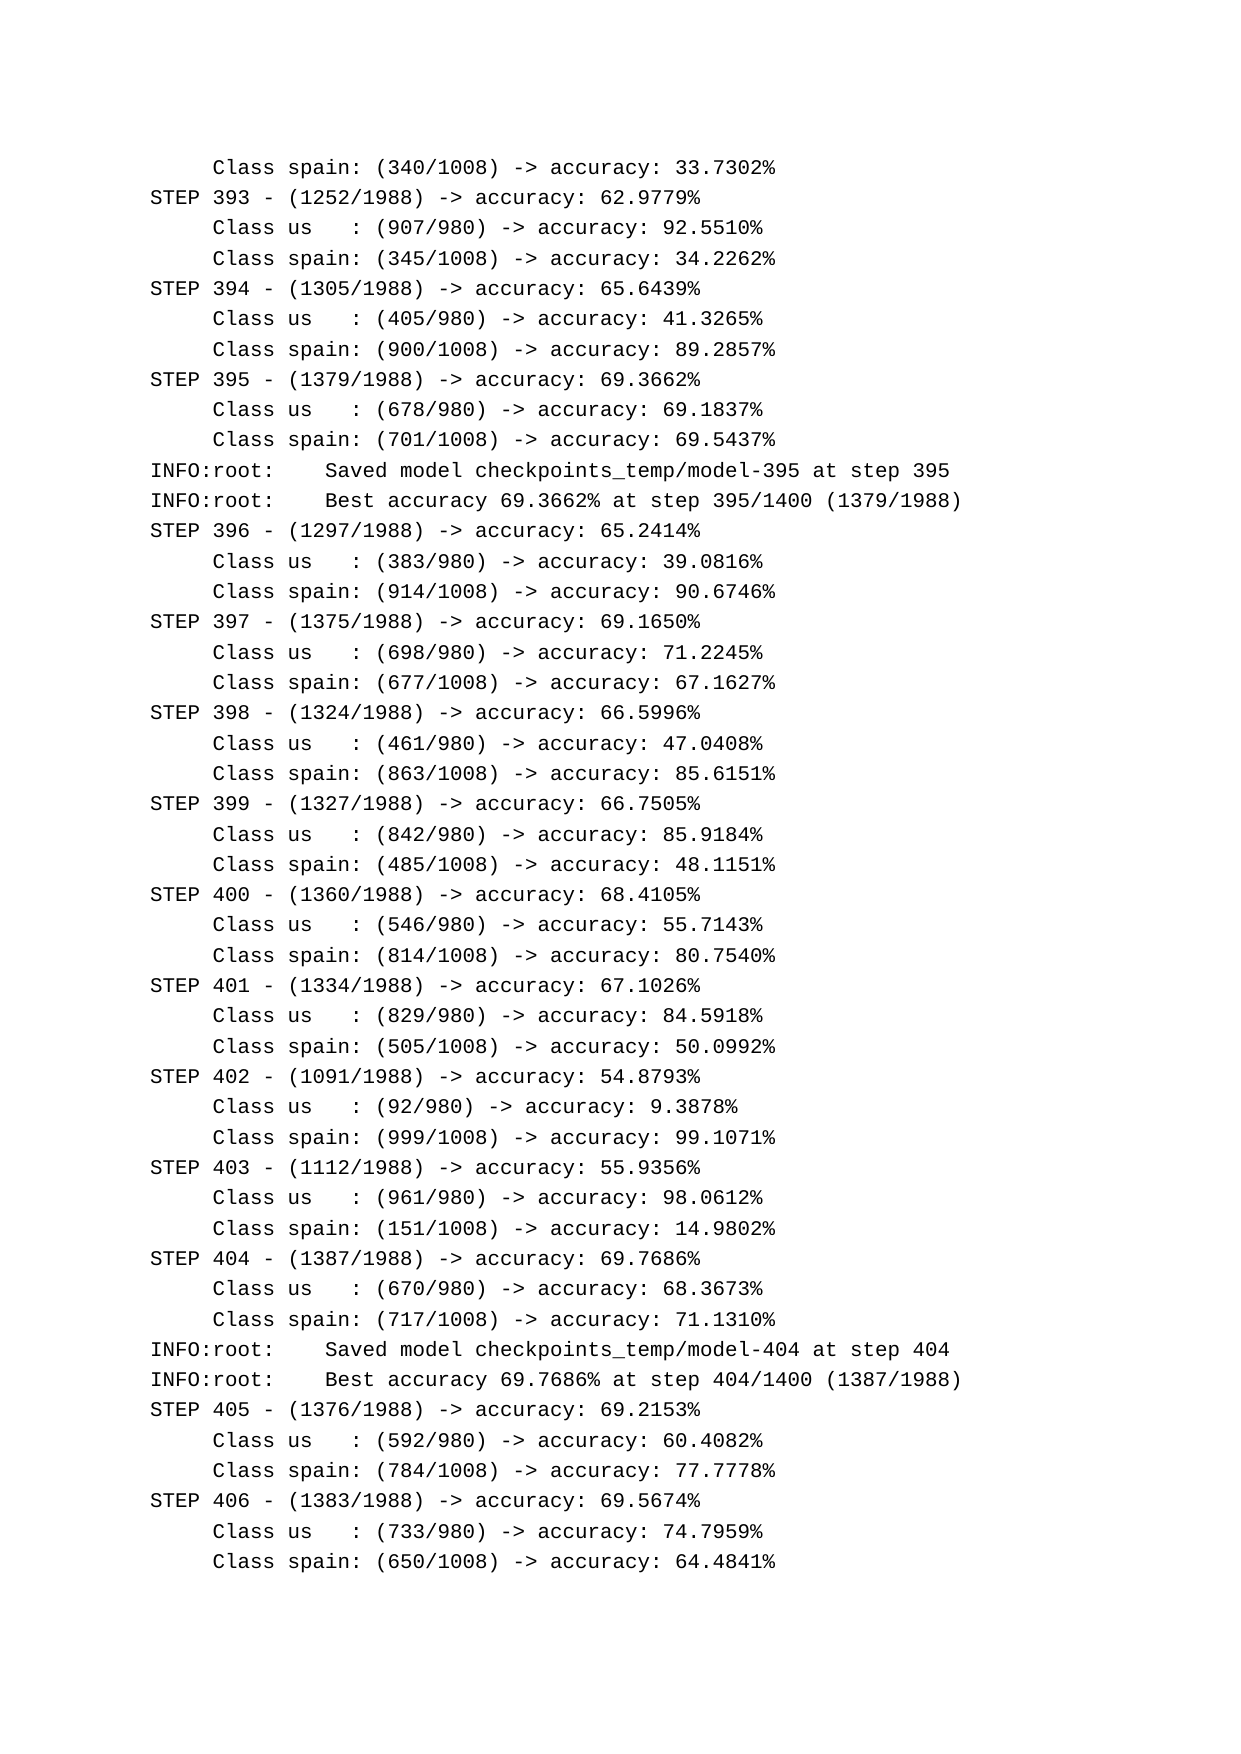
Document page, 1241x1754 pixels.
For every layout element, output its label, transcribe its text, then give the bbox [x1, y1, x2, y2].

text INFO:root: Saved model checkpoints_temp/model-395 at step 395 [150, 453, 1090, 483]
text STEP 405 - (1376/1988) -> accuracy: 69.2153% [150, 1393, 1090, 1423]
text STEP 396 - (1297/1988) -> accuracy: 65.2414% [150, 514, 1090, 544]
text Class us : (678/980) -> accuracy: 69.1837% [150, 392, 1090, 423]
text INFO:root: Best accuracy 69.3662% at step 395/1400 (1379/1988) [150, 483, 1090, 514]
text Class us : (546/980) -> accuracy: 55.7143% [150, 908, 1090, 938]
text Class spain: (485/1008) -> accuracy: 48.1151% [150, 847, 1090, 877]
text STEP 402 - (1091/1988) -> accuracy: 54.8793% [150, 1059, 1090, 1090]
text Class spain: (677/1008) -> accuracy: 67.1627% [150, 665, 1090, 696]
text Class spain: (814/1008) -> accuracy: 80.7540% [150, 938, 1090, 968]
text Class spain: (345/1008) -> accuracy: 34.2262% [150, 241, 1090, 271]
text STEP 406 - (1383/1988) -> accuracy: 69.5674% [150, 1484, 1090, 1514]
text Class spain: (151/1008) -> accuracy: 14.9802% [150, 1211, 1090, 1241]
text Class spain: (340/1008) -> accuracy: 33.7302% [150, 150, 1090, 180]
text Class spain: (914/1008) -> accuracy: 90.6746% [150, 574, 1090, 605]
text Class spain: (999/1008) -> accuracy: 99.1071% [150, 1120, 1090, 1150]
text Class us : (405/980) -> accuracy: 41.3265% [150, 302, 1090, 332]
text STEP 397 - (1375/1988) -> accuracy: 69.1650% [150, 605, 1090, 635]
text Class spain: (863/1008) -> accuracy: 85.6151% [150, 756, 1090, 787]
text Class spain: (650/1008) -> accuracy: 64.4841% [150, 1544, 1090, 1575]
text Class us : (698/980) -> accuracy: 71.2245% [150, 635, 1090, 665]
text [150, 211, 1090, 241]
text STEP 400 - (1360/1988) -> accuracy: 68.4105% [150, 877, 1090, 908]
text STEP 393 - (1252/1988) -> accuracy: 62.9779% [150, 180, 1090, 211]
text Class us : (733/980) -> accuracy: 74.7959% [150, 1514, 1090, 1544]
text Class us : (92/980) -> accuracy: 9.3878% [150, 1090, 1090, 1120]
text STEP 398 - (1324/1988) -> accuracy: 66.5996% [150, 696, 1090, 726]
text Class us : (461/980) -> accuracy: 47.0408% [150, 726, 1090, 756]
text Class us : (829/980) -> accuracy: 84.5918% [150, 999, 1090, 1029]
text STEP 394 - (1305/1988) -> accuracy: 65.6439% [150, 271, 1090, 302]
text INFO:root: Saved model checkpoints_temp/model-404 at step 404 [150, 1332, 1090, 1362]
text Class spain: (900/1008) -> accuracy: 89.2857% [150, 332, 1090, 362]
text Class spain: (784/1008) -> accuracy: 77.7778% [150, 1453, 1090, 1484]
text Class us : (592/980) -> accuracy: 60.4082% [150, 1423, 1090, 1453]
text Class us : (961/980) -> accuracy: 98.0612% [150, 1181, 1090, 1211]
text Class spain: (701/1008) -> accuracy: 69.5437% [150, 423, 1090, 453]
text Class spain: (505/1008) -> accuracy: 50.0992% [150, 1029, 1090, 1059]
text INFO:root: Best accuracy 69.7686% at step 404/1400 (1387/1988) [150, 1362, 1090, 1393]
text STEP 404 - (1387/1988) -> accuracy: 69.7686% [150, 1241, 1090, 1272]
text Class us : (842/980) -> accuracy: 85.9184% [150, 817, 1090, 847]
text STEP 401 - (1334/1988) -> accuracy: 67.1026% [150, 968, 1090, 999]
text Class us : (383/980) -> accuracy: 39.0816% [150, 544, 1090, 574]
text STEP 403 - (1112/1988) -> accuracy: 55.9356% [150, 1150, 1090, 1181]
text STEP 395 - (1379/1988) -> accuracy: 69.3662% [150, 362, 1090, 392]
text Class spain: (717/1008) -> accuracy: 71.1310% [150, 1302, 1090, 1332]
text Class us : (670/980) -> accuracy: 68.3673% [150, 1272, 1090, 1302]
text STEP 399 - (1327/1988) -> accuracy: 66.7505% [150, 787, 1090, 817]
